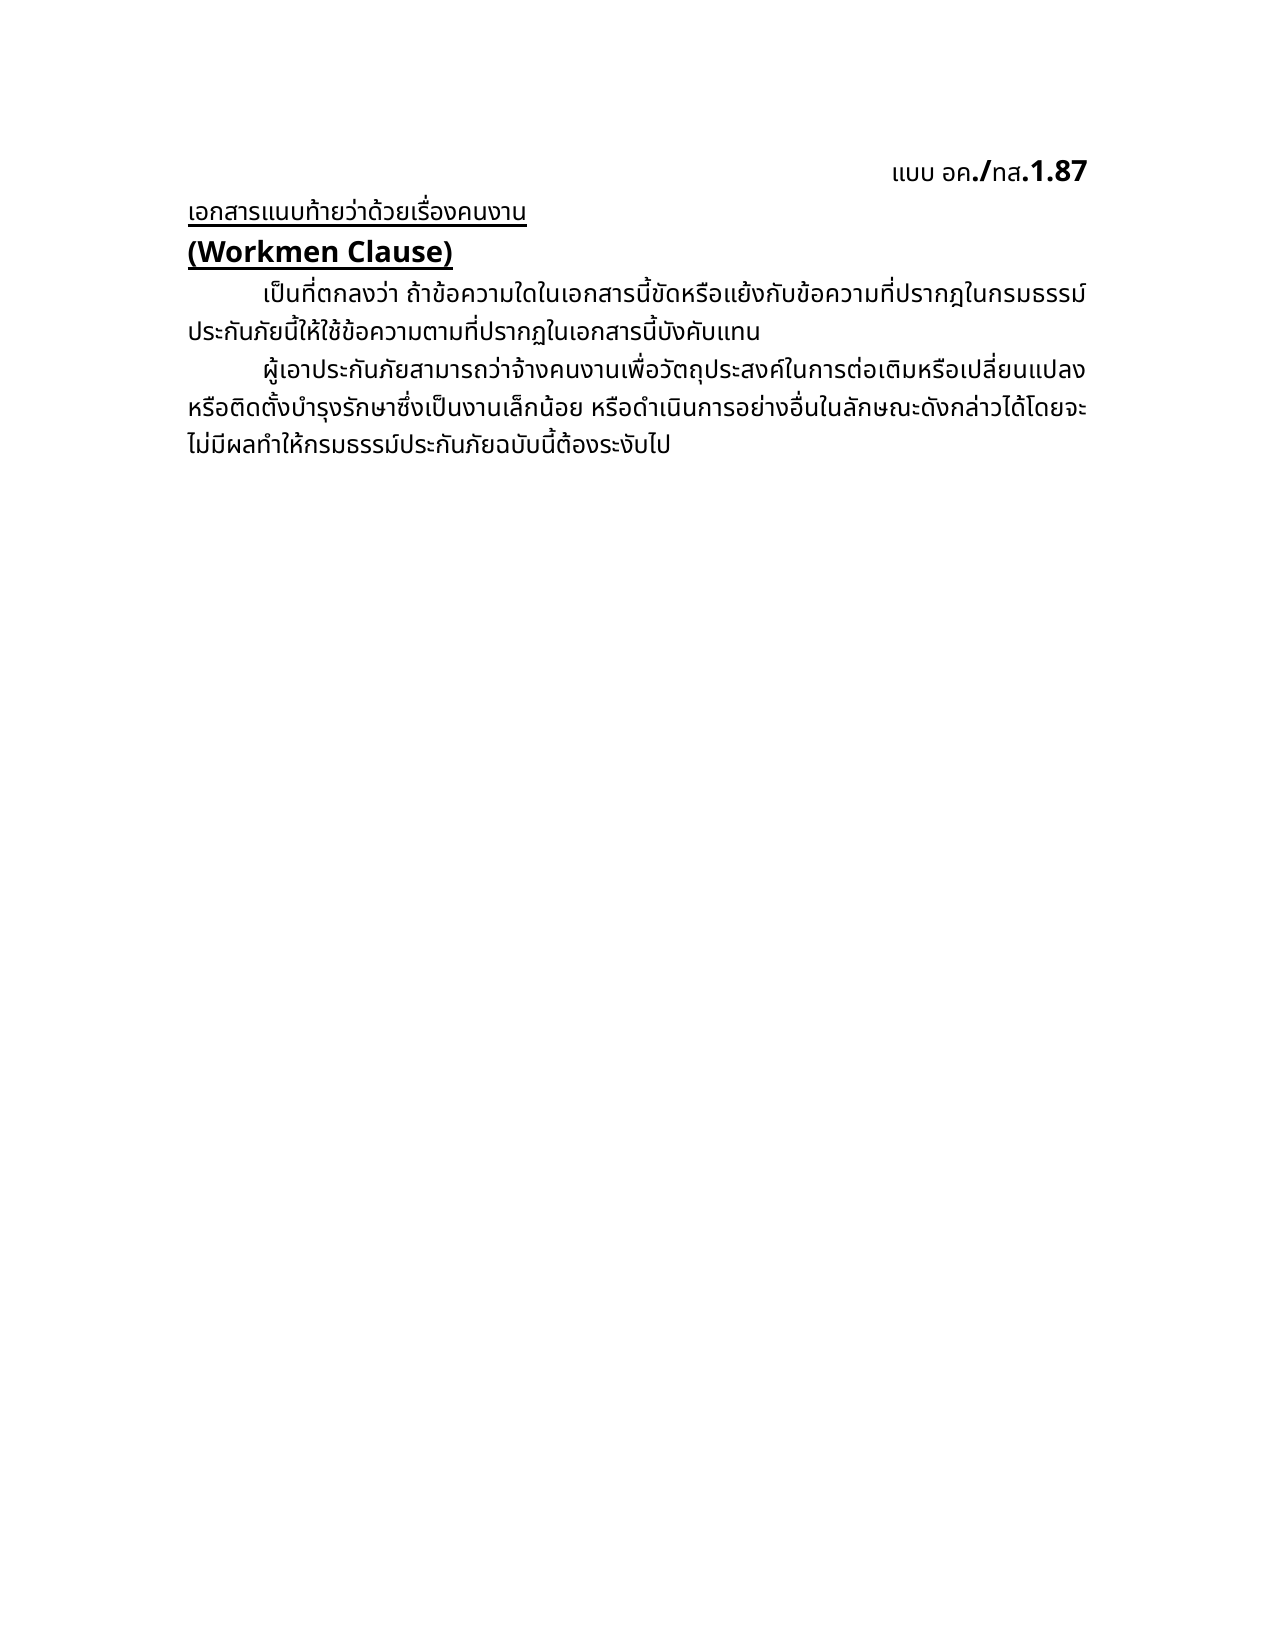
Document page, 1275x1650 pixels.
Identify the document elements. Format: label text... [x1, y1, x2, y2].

text เอกสารแนบท้ายว่าด้วยเรื่องคนงาน [187, 194, 1087, 232]
text เป็นที่ตกลงว่า ถ้าข้อความใดในเอกสารนี้ขัดหรือแย้งกับข้อความที่ปรากฎในกรมธรรม์ประกันภัยนี้ให้ใช้ข้อความตามที่ปรากฏในเอกสารนี้บังคับแทน [187, 276, 1087, 352]
text แบบ อค./ทส.1.87 [187, 150, 1087, 194]
text (Workmen Clause) [187, 232, 1087, 276]
text ผู้เอาประกันภัยสามารถว่าจ้างคนงานเพื่อวัตถุประสงค์ในการต่อเติมหรือเปลี่ยนแปลง หรือติดตั้งบำรุงรักษาซึ่งเป็นงานเล็กน้อย หรือดำเนินการอย่างอื่นในลักษณะดังกล่าวได้โดยจะไม่มีผลทำให้กรมธรรม์ประกันภัยฉบับนี้ต้องระงับไป [187, 352, 1087, 465]
